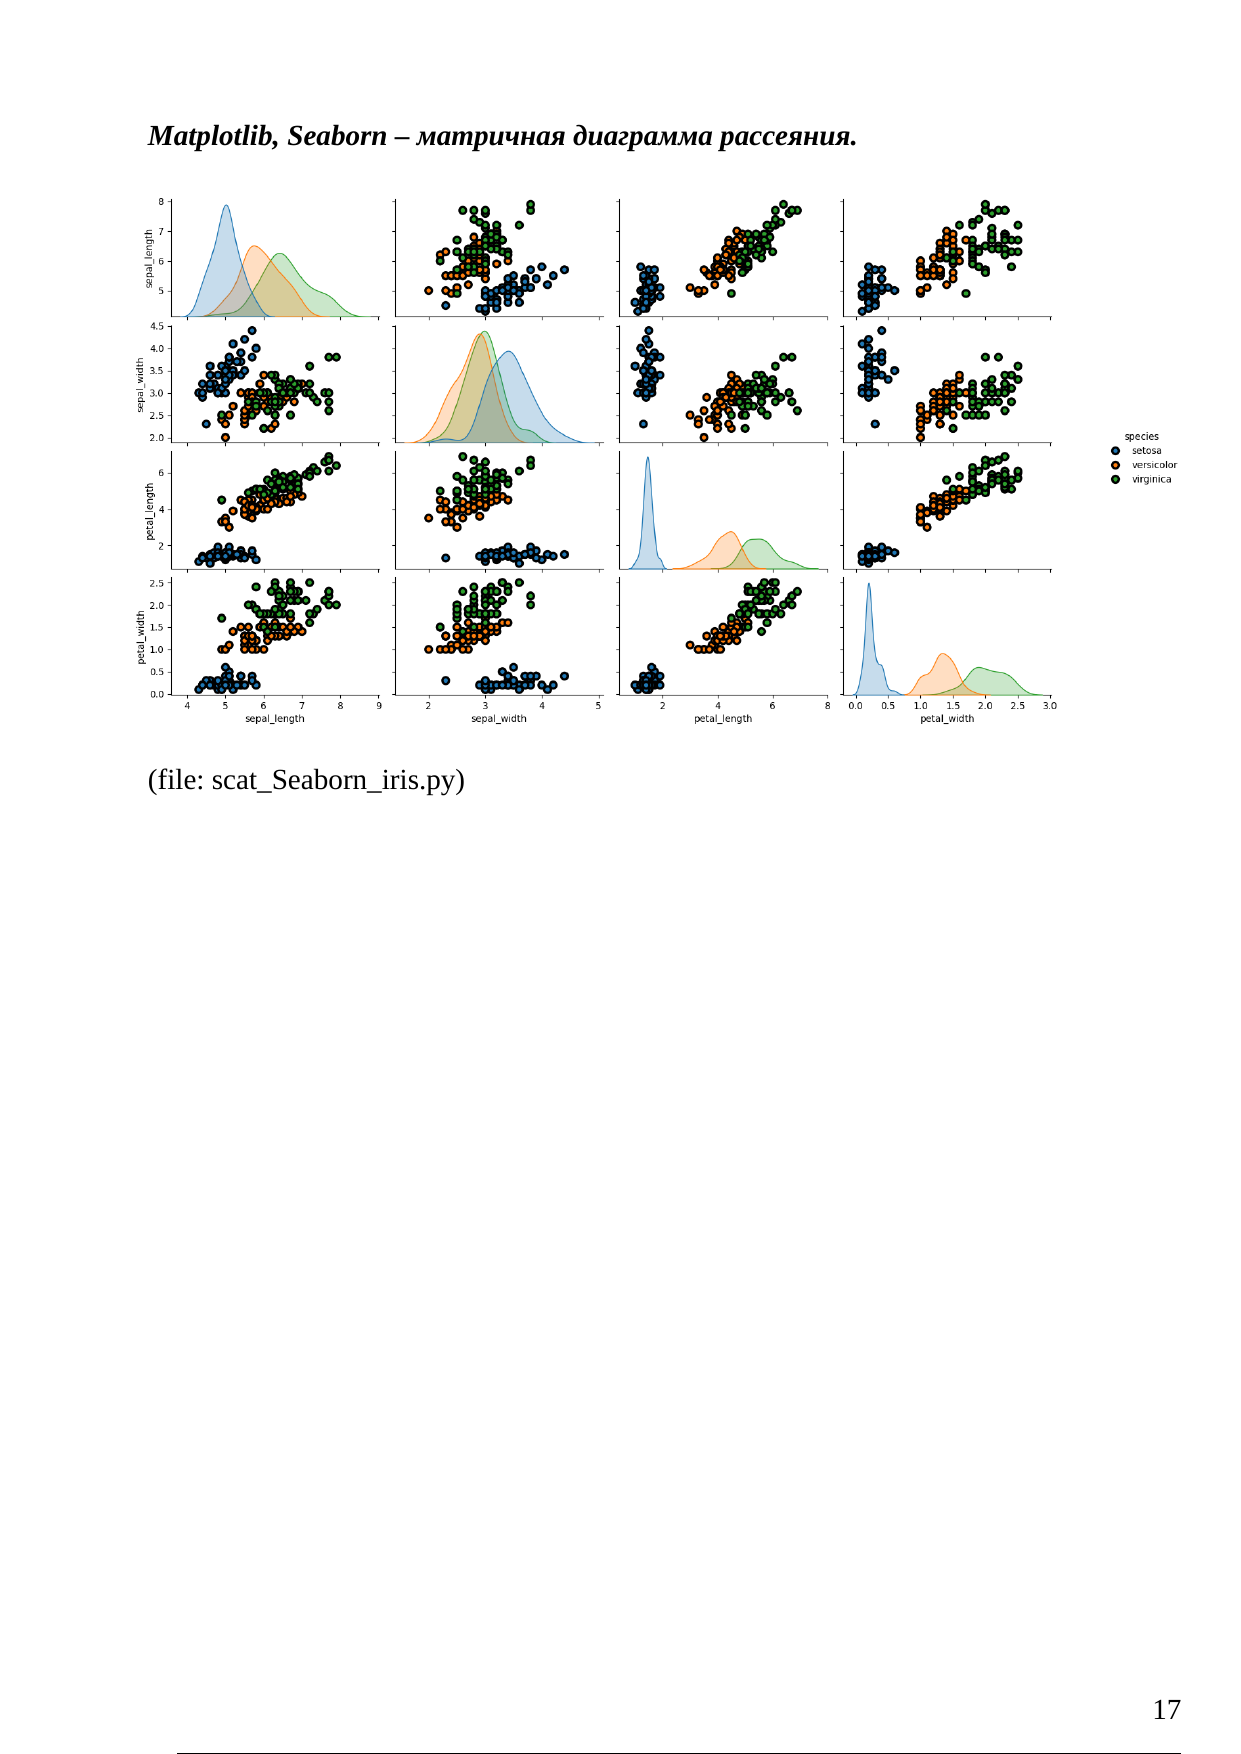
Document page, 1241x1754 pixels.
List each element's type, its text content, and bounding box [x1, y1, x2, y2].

text (file: scat_Seaborn_iris.py) [148, 762, 1181, 795]
text Matplotlib, Seaborn – матричная диаграмма рассеяния. [148, 118, 1181, 152]
picture [103, 189, 1186, 727]
